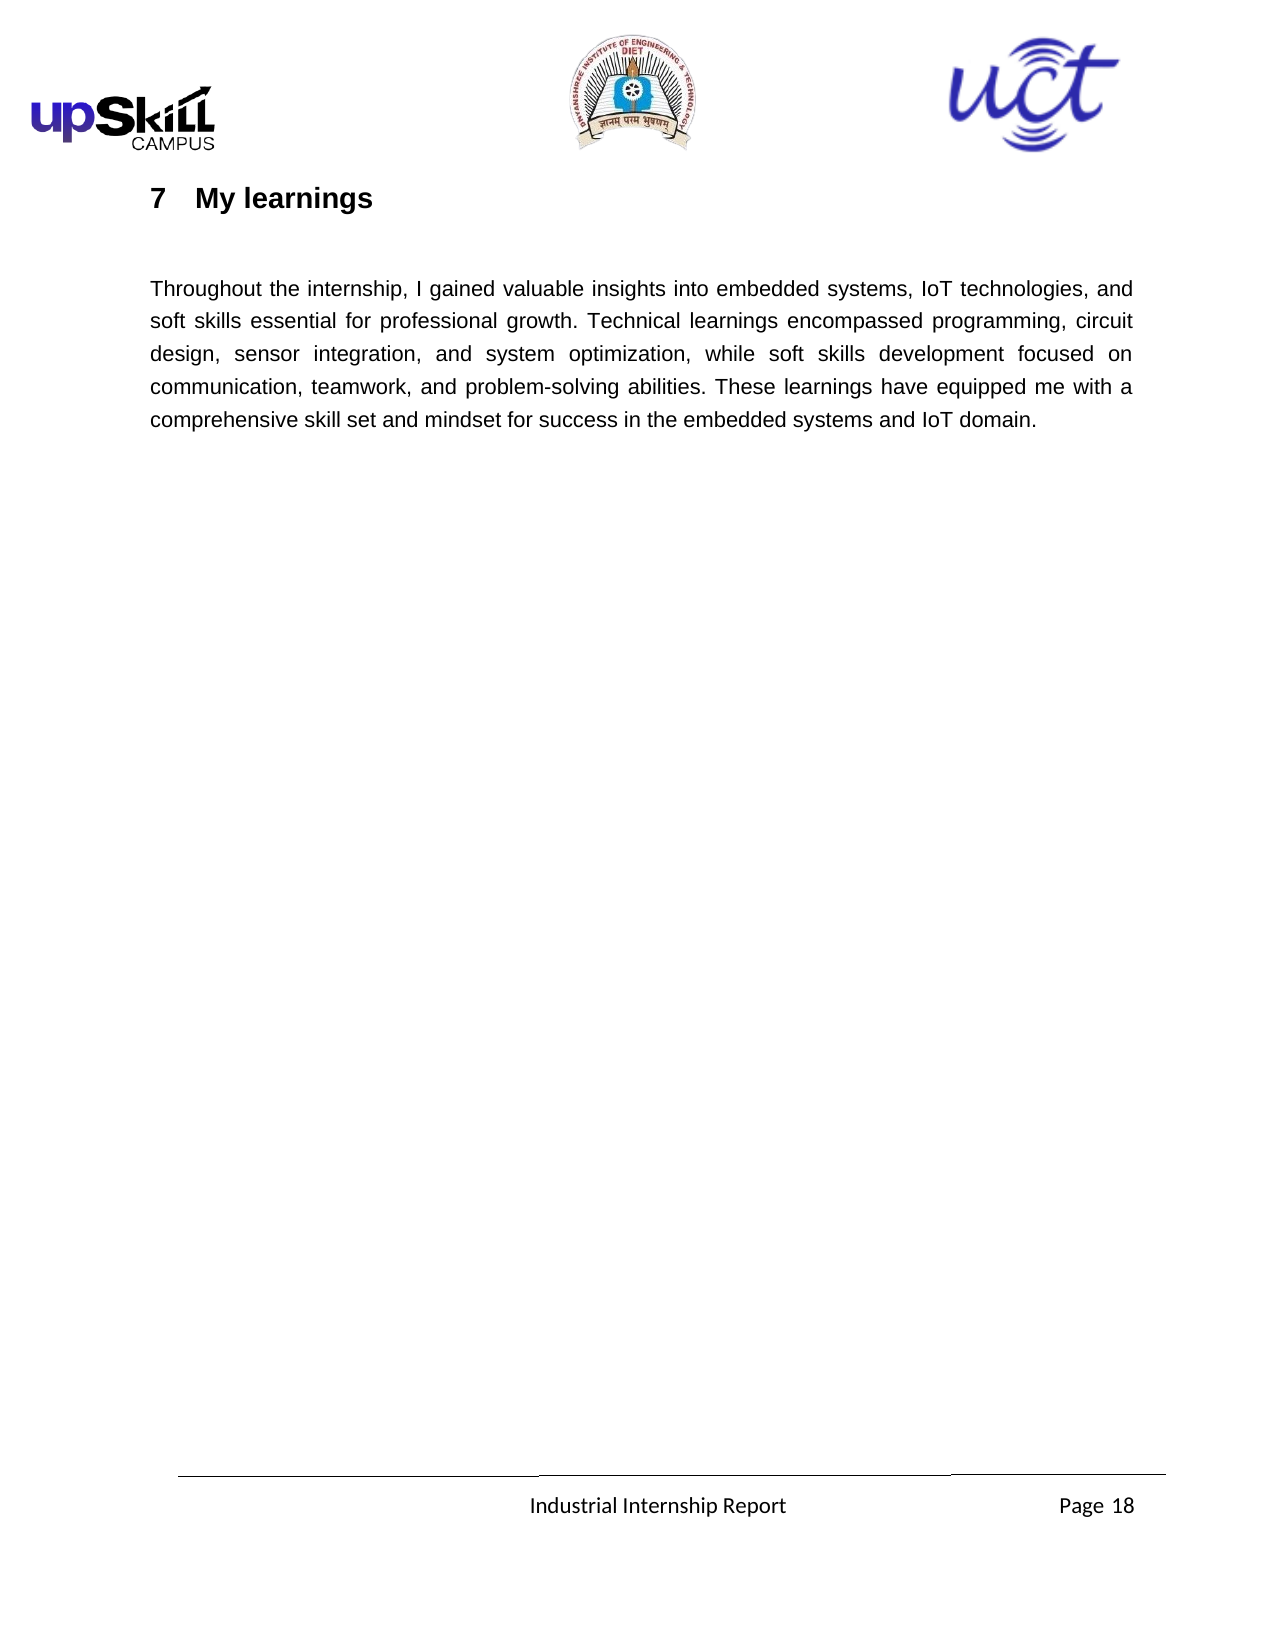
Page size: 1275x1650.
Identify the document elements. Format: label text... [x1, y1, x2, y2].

picture [946, 28, 1125, 154]
picture [561, 28, 714, 154]
text Throughout the internship, I gained valuable insights into embedded systems, IoT technologies, and soft skills essential for professional growth. Technical learnings encompassed programming, circuit design, sensor integration, and system optimization, while soft skills development focused on communication, teamwork, and problem-solving abilities. These learnings have equipped me with a comprehensive skill set and mindset for success in the embedded systems and IoT domain. [150, 268, 1134, 432]
subtitle My learnings [150, 181, 1134, 215]
picture [0, 73, 246, 154]
